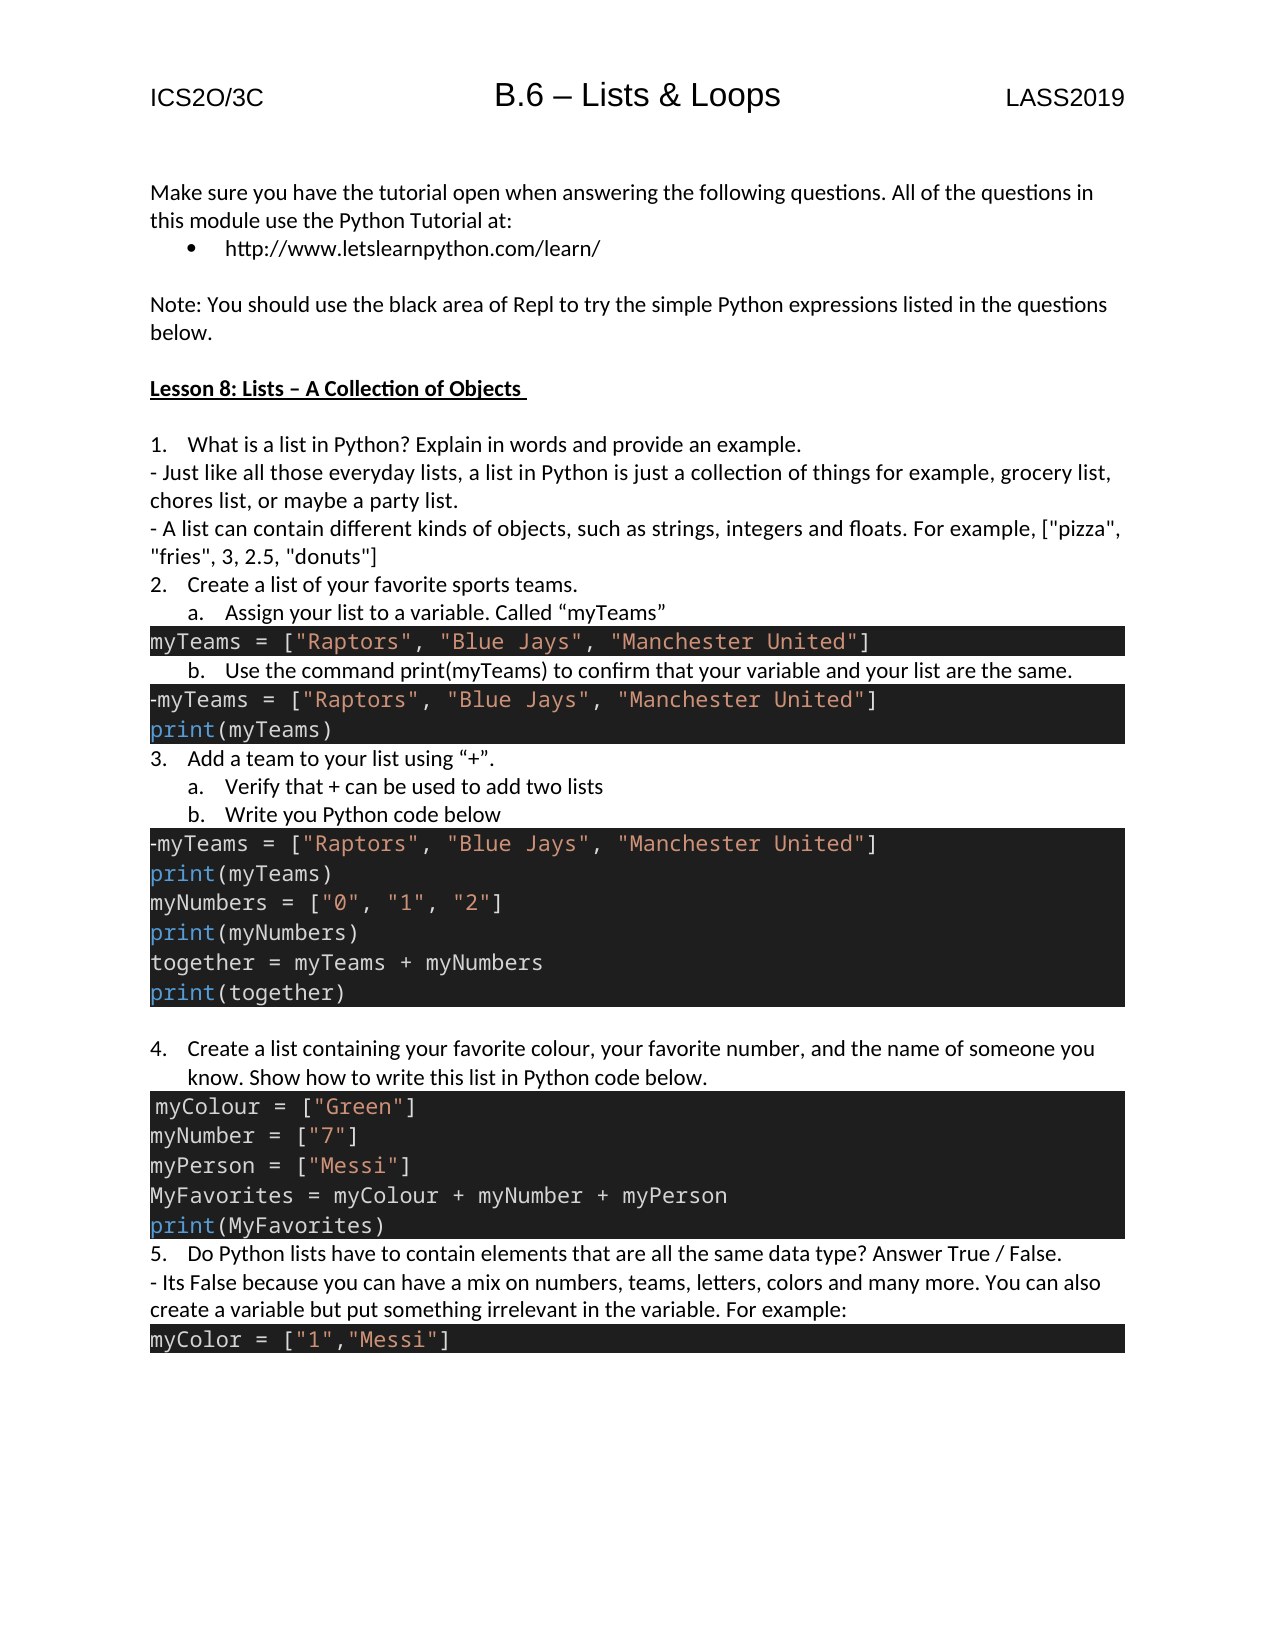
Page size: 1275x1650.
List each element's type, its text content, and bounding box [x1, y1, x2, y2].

list Verify that + can be used to add two lists [187, 772, 1125, 800]
list Use the command print(myTeams) to confirm that your variable and your list are the same. [187, 656, 1125, 684]
text print(myTeams) [150, 858, 1125, 887]
text - Just like all those everyday lists, a list in Python is just a collection of things for example, grocery list, chores list, or maybe a party list. [459, 458, 1125, 514]
list Add a team to your list using “+”. [150, 744, 1125, 772]
text myPerson = ["Messi"] [150, 1150, 1125, 1180]
list Create a list of your favorite sports teams. [150, 570, 1125, 598]
text myColor = ["1","Messi"] [150, 1324, 1125, 1353]
text Lesson 8: Lists – A Collection of Objects [150, 374, 1125, 402]
list http://www.letslearnpython.com/learn/ [187, 234, 1125, 262]
text -myTeams = ["Raptors", "Blue Jays", "Manchester United"] [150, 828, 1125, 858]
text - A list can contain different kinds of objects, such as strings, integers and floats. For example, ["pizza", "fries", 3, 2.5, "donuts"] [378, 514, 1125, 570]
text print(myNumbers) [150, 917, 1125, 947]
text print(myTeams) [150, 714, 1125, 744]
text MyFavorites = myColour + myNumber + myPerson [150, 1180, 1125, 1210]
text Note: You should use the black area of Repl to try the simple Python expressions listed in the questions below. [150, 290, 1125, 346]
list Assign your list to a variable. Called “myTeams” [187, 598, 1125, 626]
text myNumbers = ["0", "1", "2"] [150, 887, 1125, 917]
text -myTeams = ["Raptors", "Blue Jays", "Manchester United"] [150, 684, 1125, 714]
text myNumber = ["7"] [150, 1120, 1125, 1150]
list Create a list containing your favorite colour, your favorite number, and the name of someone you know. Show how to write this list in Python code below. [150, 1034, 1125, 1091]
text myColour = ["Green"] [150, 1091, 1125, 1120]
text Make sure you have the tutorial open when answering the following questions. All of the questions in this module use the Python Tutorial at: [150, 178, 1125, 234]
text - Its False because you can have a mix on numbers, teams, letters, colors and many more. You can also create a variable but put something irrelevant in the variable. For example: [150, 1268, 1125, 1324]
text myTeams = ["Raptors", "Blue Jays", "Manchester United"] [150, 626, 1125, 656]
list Do Python lists have to contain elements that are all the same data type? Answer True / False. [150, 1239, 1125, 1268]
list Write you Python code below [187, 800, 1125, 828]
text print(together) [150, 977, 1125, 1007]
text together = myTeams + myNumbers [150, 947, 1125, 977]
text print(MyFavorites) [150, 1210, 1125, 1239]
list What is a list in Python? Explain in words and provide an example. [150, 430, 1125, 458]
